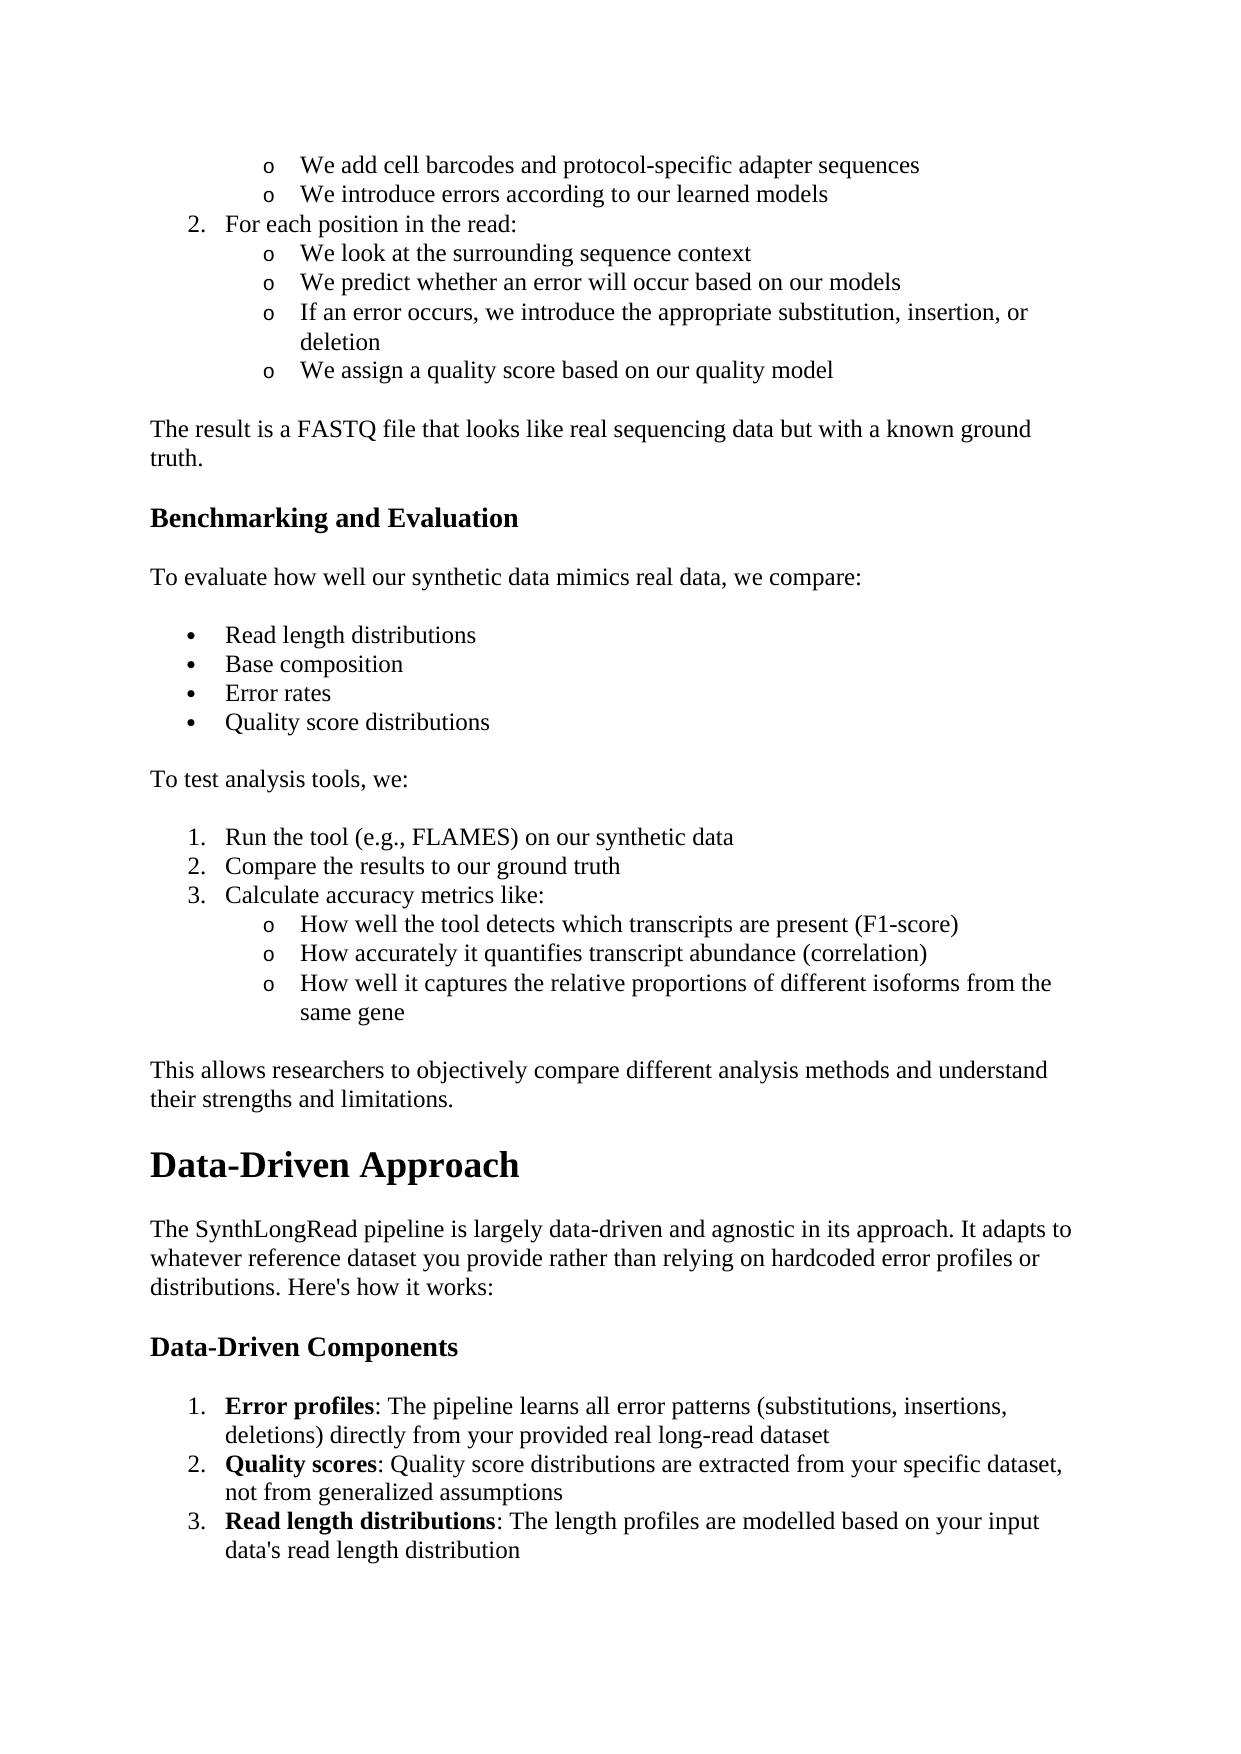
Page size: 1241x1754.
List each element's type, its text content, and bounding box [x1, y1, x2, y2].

list We assign a quality score based on our quality model [262, 355, 1090, 385]
list We introduce errors according to our learned models [262, 179, 1090, 209]
text To evaluate how well our synthetic data mimics real data, we compare: [150, 562, 1090, 591]
list We look at the surrounding sequence context [262, 238, 1090, 267]
list How well the tool detects which transcripts are present (F1-score) [262, 909, 1090, 938]
list We predict whether an error will occur based on our models [262, 267, 1090, 297]
list Quality score distributions [187, 707, 1090, 735]
list Error rates [187, 678, 1090, 707]
text This allows researchers to objectively compare different analysis methods and understand their strengths and limitations. [150, 1055, 1090, 1113]
list Quality scores: Quality score distributions are extracted from your specific dataset, not from generalized assumptions [187, 1449, 1090, 1506]
list We add cell barcodes and protocol-specific adapter sequences [262, 150, 1090, 179]
list Run the tool (e.g., FLAMES) on our synthetic data [187, 822, 1090, 851]
list For each position in the read: [187, 209, 1090, 238]
list Error profiles: The pipeline learns all error patterns (substitutions, insertions, deletions) directly from your provided real long-read dataset [187, 1391, 1090, 1449]
text The SynthLongRead pipeline is largely data-driven and agnostic in its approach. It adapts to whatever reference dataset you provide rather than relying on hardcoded error profiles or distributions. Here's how it works: [150, 1214, 1090, 1301]
text To test analysis tools, we: [150, 764, 1090, 793]
text Data-Driven Components [150, 1330, 1090, 1362]
list How well it captures the relative proportions of different isoforms from the same gene [262, 968, 1090, 1026]
list How accurately it quantifies transcript abundance (correlation) [262, 938, 1090, 968]
list Base composition [187, 649, 1090, 678]
list Read length distributions [187, 620, 1090, 649]
list If an error occurs, we introduce the appropriate substitution, insertion, or deletion [262, 297, 1090, 355]
text The result is a FASTQ file that looks like real sequencing data but with a known ground truth. [150, 414, 1090, 472]
text Data-Driven Approach [150, 1142, 1090, 1185]
list Compare the results to our ground truth [187, 851, 1090, 880]
list Read length distributions: The length profiles are modelled based on your input data's read length distribution [187, 1506, 1090, 1564]
text Benchmarking and Evaluation [150, 501, 1090, 533]
list Calculate accuracy metrics like: [187, 880, 1090, 909]
